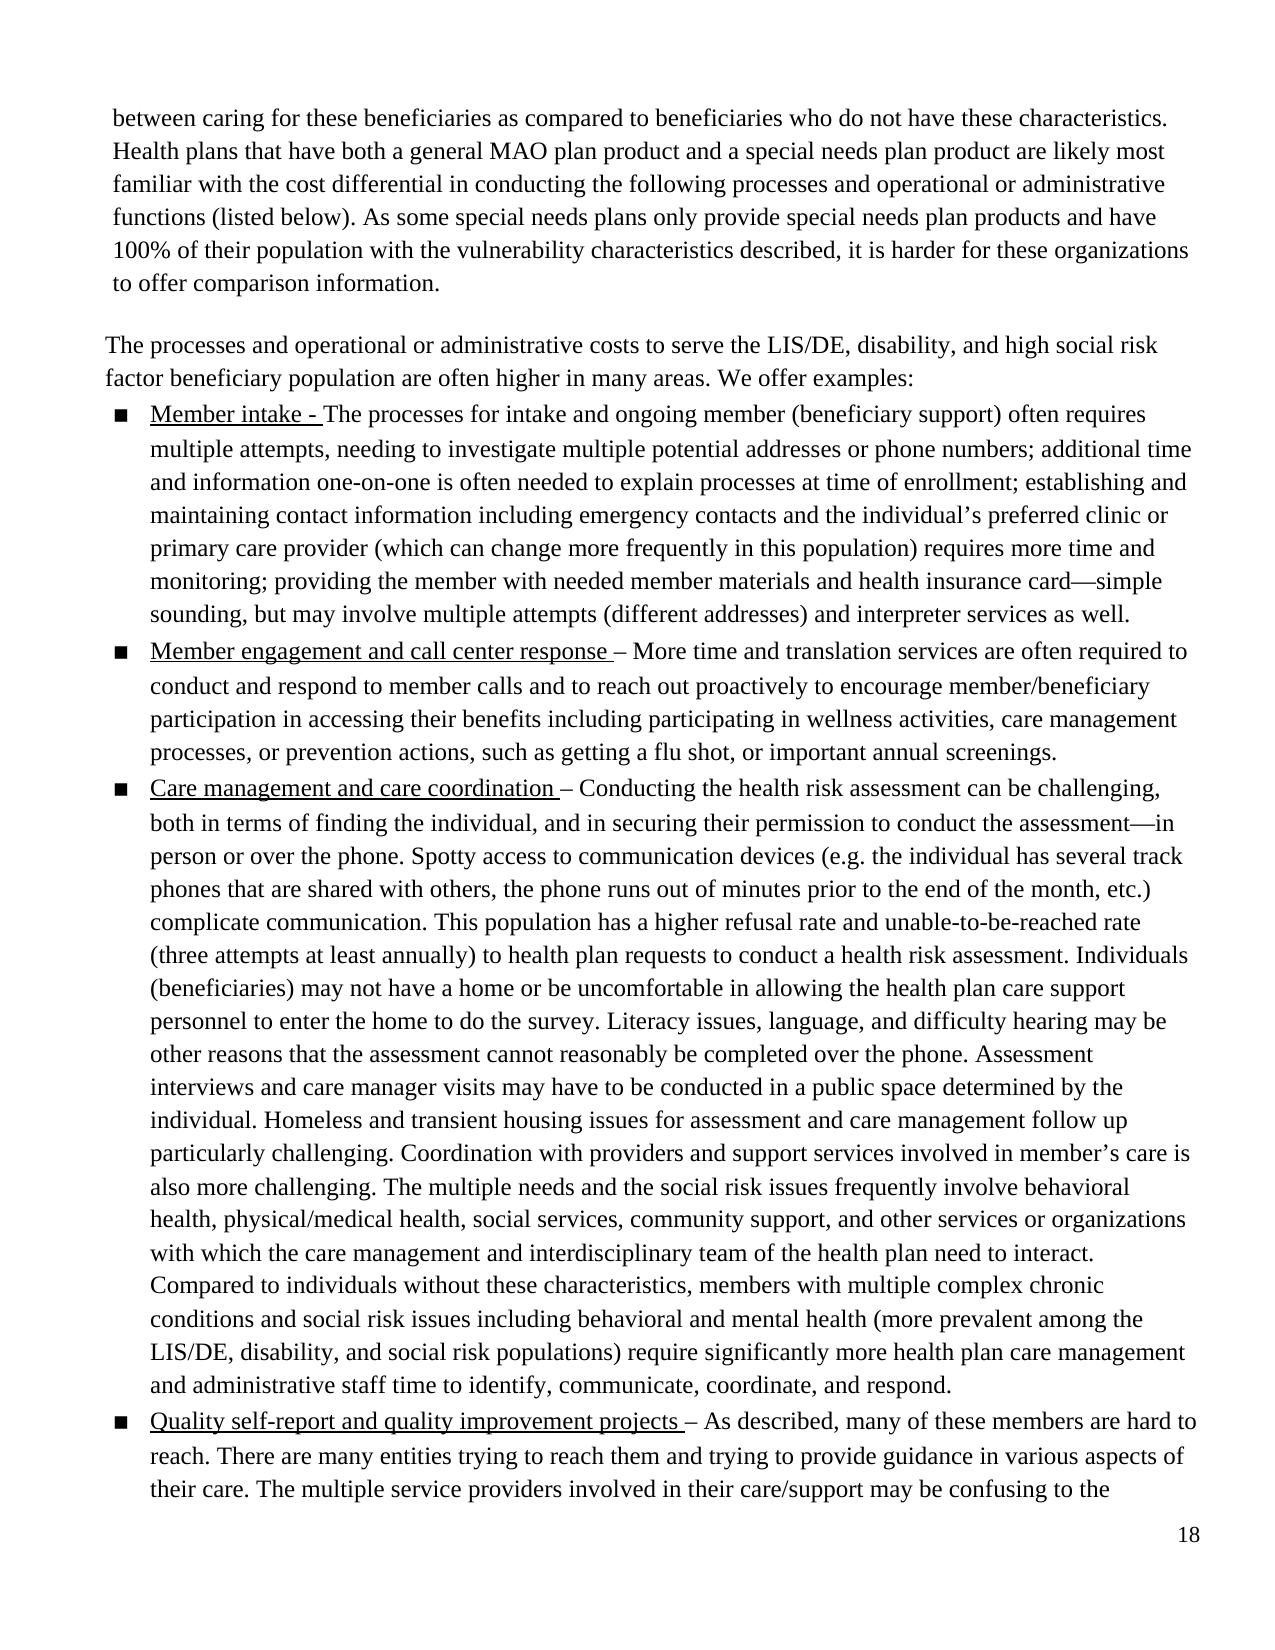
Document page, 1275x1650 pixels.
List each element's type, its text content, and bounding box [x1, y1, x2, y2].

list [112, 1403, 1197, 1503]
list Member engagement and call center response – More time and translation services are often required to conduct and respond to member calls and to reach out proactively to encourage member/beneficiary participation in accessing their benefits including participating in wellness activities, care management processes, or prevention actions, such as getting a flu shot, or important annual screenings. [112, 633, 1188, 766]
list Member intake - The processes for intake and ongoing member (beneficiary support) often requires multiple attempts, needing to investigate multiple potential addresses or phone numbers; additional time and information one-on-one is often needed to explain processes at time of enrollment; establishing and maintaining contact information including emergency contacts and the individual’s preferred clinic or primary care provider (which can change more frequently in this population) requires more time and monitoring; providing the member with needed member materials and health insurance card—simple sounding, but may involve multiple attempts (different addresses) and interpreter services as well. [112, 396, 1192, 628]
text The processes and operational or administrative costs to serve the LIS/DE, disability, and high social risk factor beneficiary population are often higher in many areas. We offer examples: [105, 330, 1160, 392]
list Care management and care coordination – Conducting the health risk assessment can be challenging, both in terms of finding the individual, and in securing their permission to conduct the assessment—in person or over the phone. Spotty access to communication devices (e.g. the individual has several track phones that are shared with others, the phone runs out of minutes prior to the end of the month, etc.) complicate communication. This population has a higher refusal rate and unable-to-be-reached rate (three attempts at least annually) to health plan requests to conduct a health risk assessment. Individuals (beneficiaries) may not have a home or be uncomfortable in allowing the health plan care support personnel to enter the home to do the survey. Literacy issues, language, and difficulty hearing may be other reasons that the assessment cannot reasonably be completed over the phone. Assessment interviews and care manager visits may have to be conducted in a public space determined by the individual. Homeless and transient housing issues for assessment and care management follow up particularly challenging. Coordination with providers and support services involved in member’s care is also more challenging. The multiple needs and the social risk issues frequently involve behavioral health, physical/medical health, social services, community support, and other services or organizations with which the care management and interdisciplinary team of the health plan need to interact. Compared to individuals without these characteristics, members with multiple complex chronic conditions and social risk issues including behavioral and mental health (more prevalent among the LIS/DE, disability, and social risk populations) require significantly more health plan care management and administrative staff time to identify, communicate, coordinate, and respond. [112, 770, 1191, 1398]
text between caring for these beneficiaries as compared to beneficiaries who do not have these characteristics. Health plans that have both a general MAO plan product and a special needs plan product are likely most familiar with the cost differential in conducting the following processes and operational or administrative functions (listed below). As some special needs plans only provide special needs plan products and have 100% of their population with the vulnerability characteristics described, it is harder for these organizations to offer comparison information. [112, 103, 1191, 297]
